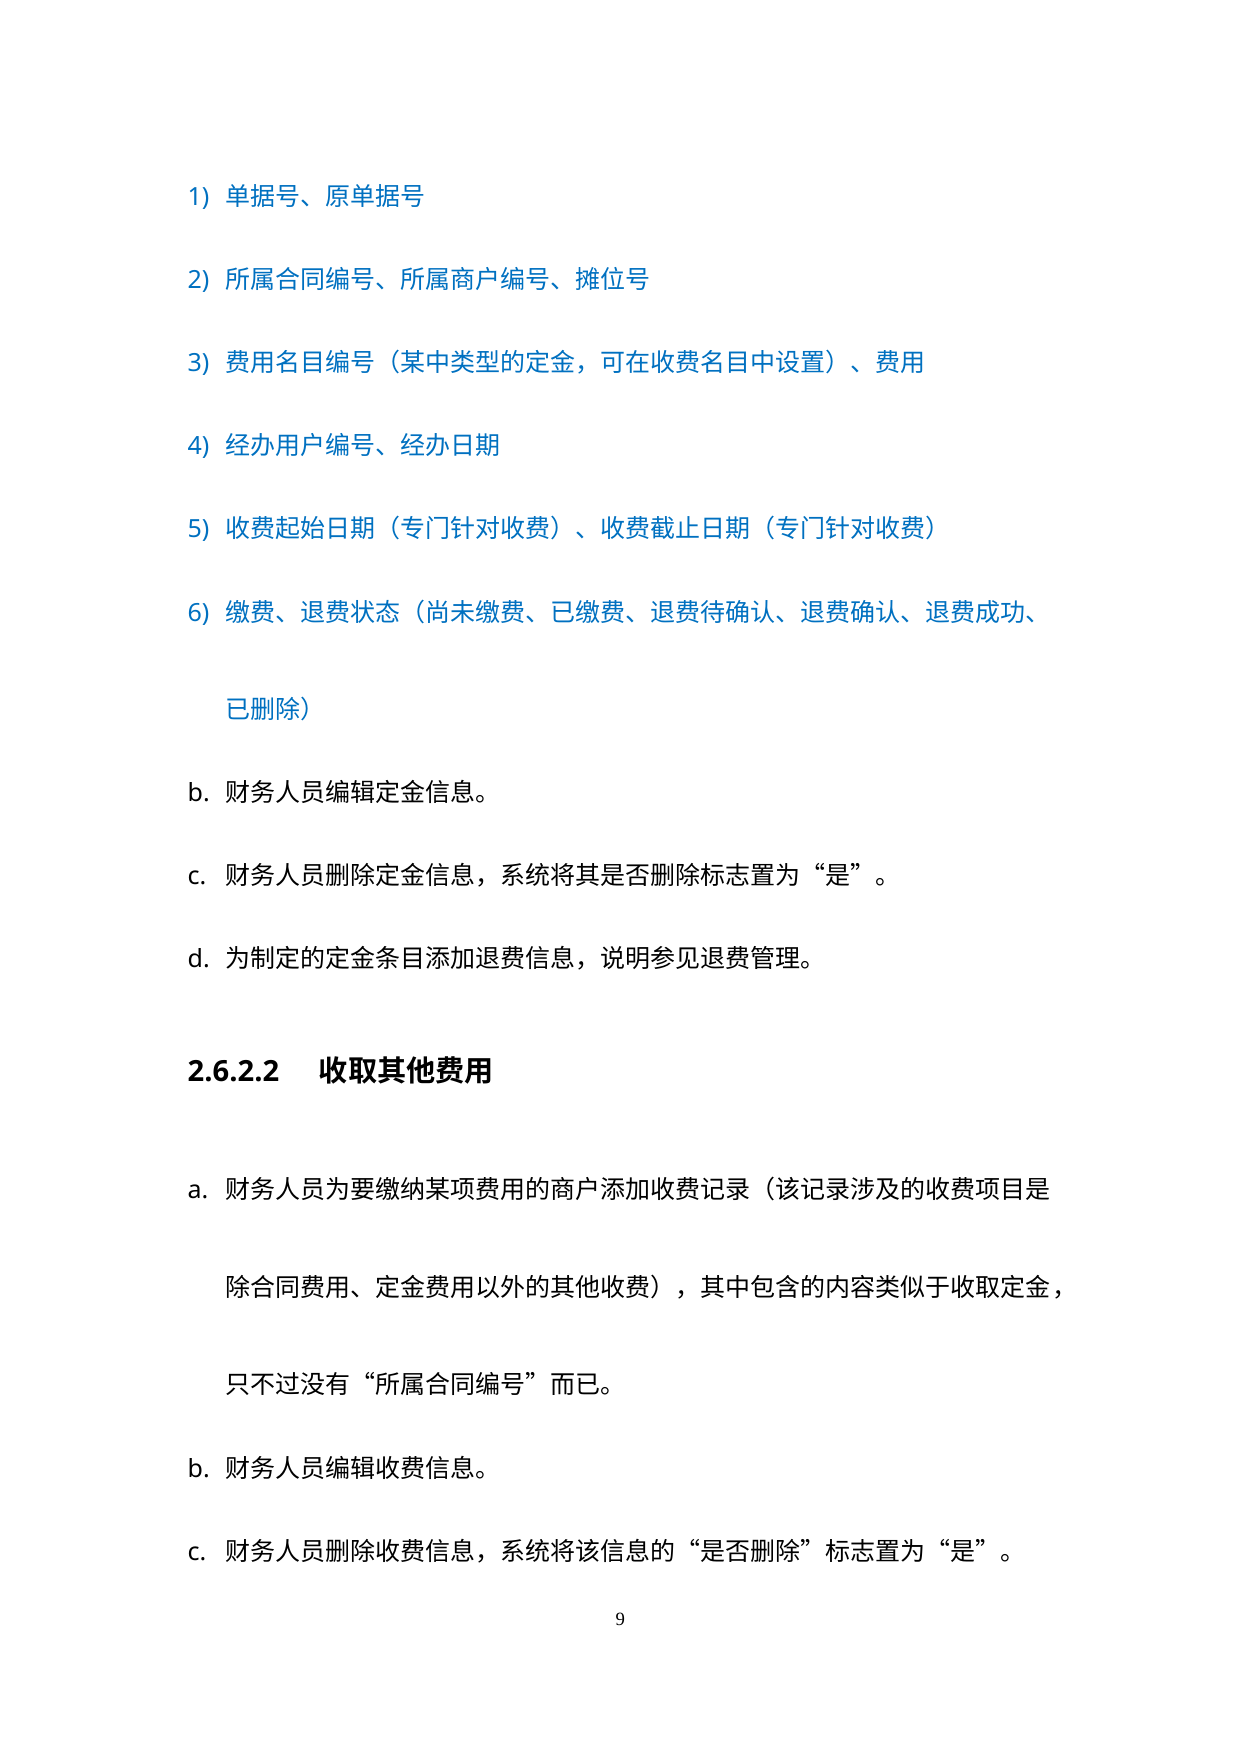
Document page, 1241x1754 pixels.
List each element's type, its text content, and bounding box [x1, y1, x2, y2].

list 财务人员删除定金信息，系统将其是否删除标志置为“是”。 [187, 841, 1053, 906]
list 缴费、退费状态（尚未缴费、已缴费、退费待确认、退费确认、退费成功、已删除） [187, 578, 1053, 740]
list 收费起始日期（专门针对收费）、收费截止日期（专门针对收费） [187, 494, 1053, 559]
list 经办用户编号、经办日期 [187, 411, 1053, 476]
list 财务人员为要缴纳某项费用的商户添加收费记录（该记录涉及的收费项目是除合同费用、定金费用以外的其他收费），其中包含的内容类似于收取定金，只不过没有“所属合同编号”而已。 [187, 1156, 1053, 1416]
list 财务人员编辑收费信息。 [187, 1434, 1053, 1499]
list 单据号、原单据号 [187, 162, 1053, 227]
subtitle 收取其他费用 [187, 1037, 1053, 1102]
list 为制定的定金条目添加退费信息，说明参见退费管理。 [187, 924, 1053, 989]
list 所属合同编号、所属商户编号、摊位号 [187, 245, 1053, 310]
list 财务人员编辑定金信息。 [187, 758, 1053, 823]
list 财务人员删除收费信息，系统将该信息的“是否删除”标志置为“是”。 [187, 1517, 1053, 1582]
list 费用名目编号（某中类型的定金，可在收费名目中设置）、费用 [187, 328, 1053, 393]
